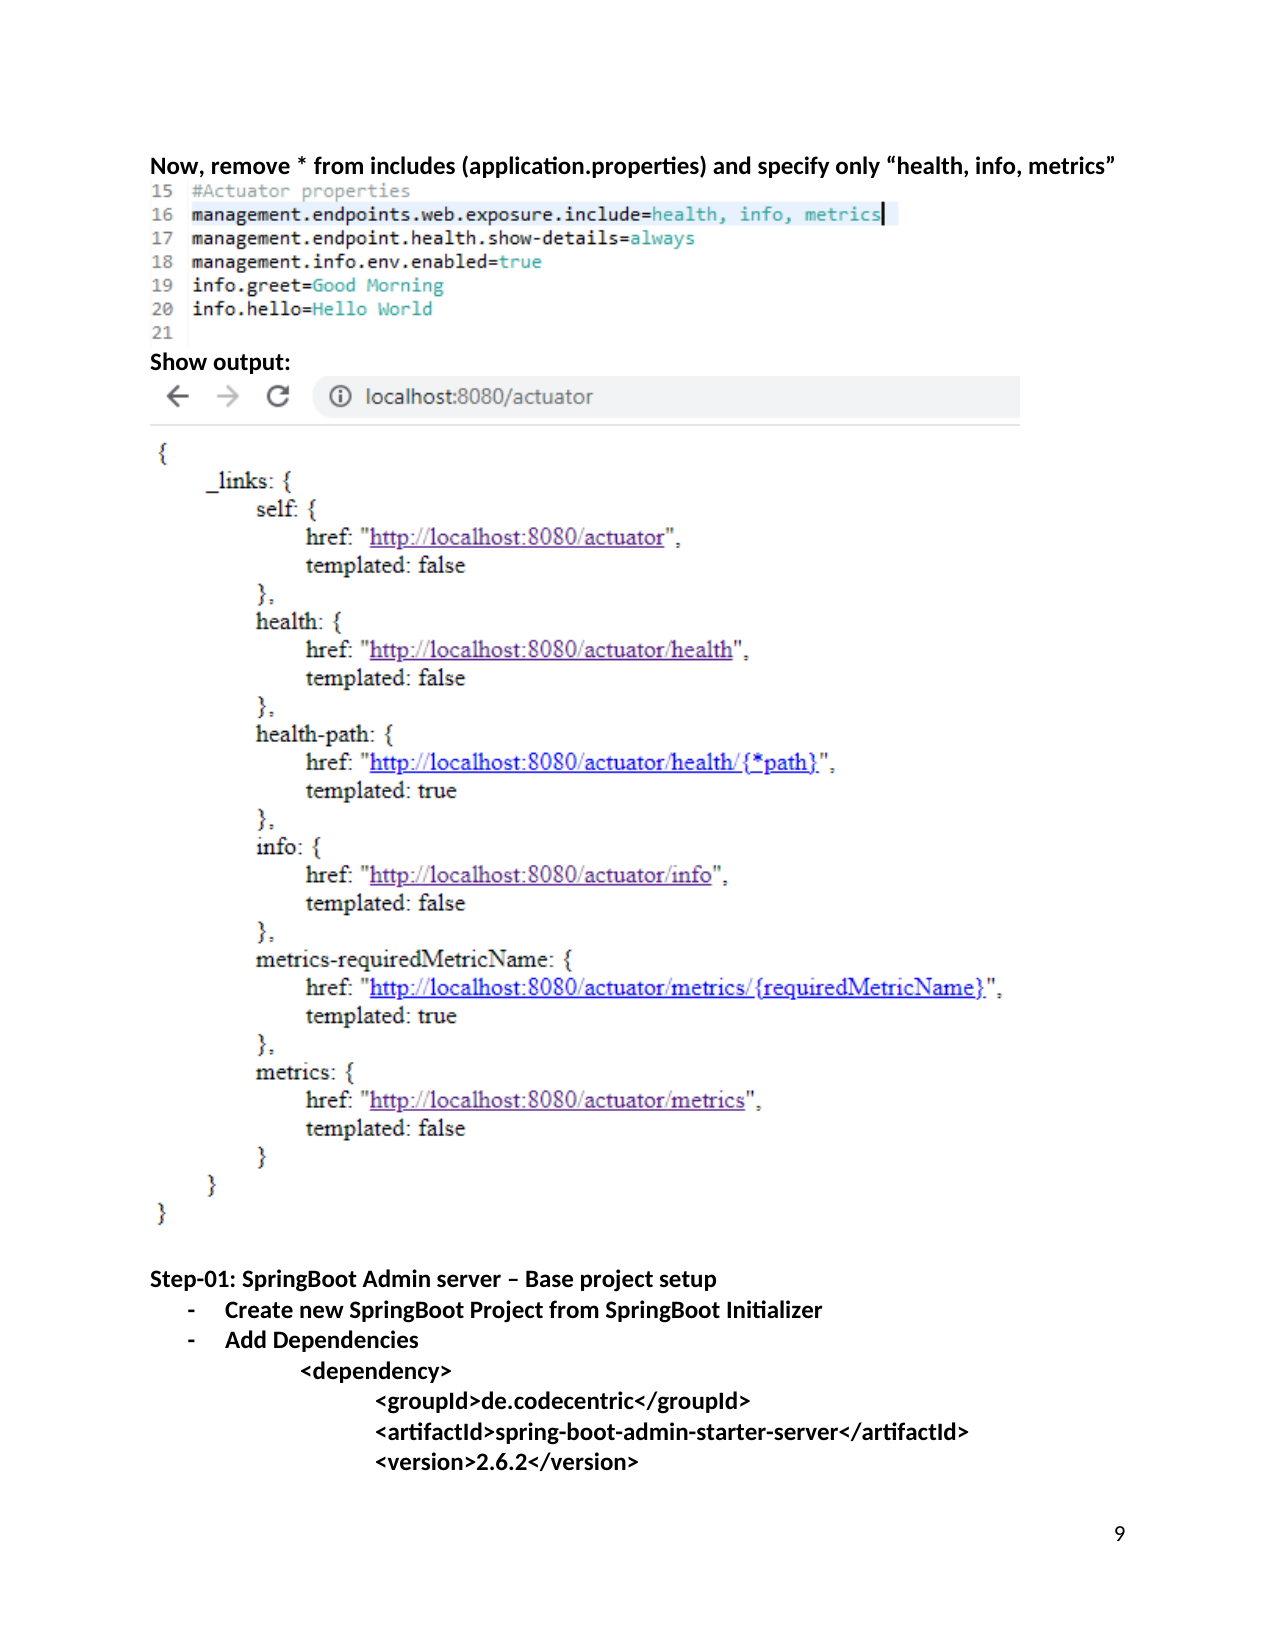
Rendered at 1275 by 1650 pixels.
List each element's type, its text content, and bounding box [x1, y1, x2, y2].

list Add Dependencies [187, 1324, 1125, 1355]
text Show output: [150, 346, 1125, 377]
text <dependency> [300, 1355, 1125, 1386]
list Create new SpringBoot Project from SpringBoot Initializer [187, 1294, 1125, 1324]
picture [150, 376, 1021, 1233]
text <artifactId>spring-boot-admin-starter-server</artifactId> [300, 1416, 1125, 1447]
text <groupId>de.codecentric</groupId> [300, 1386, 1125, 1416]
text Step-01: SpringBoot Admin server – Base project setup [150, 1263, 1125, 1294]
text Now, remove * from includes (application.properties) and specify only “health, info, metrics” [150, 150, 1125, 181]
text <version>2.6.2</version> [300, 1447, 1125, 1477]
picture [150, 180, 899, 347]
